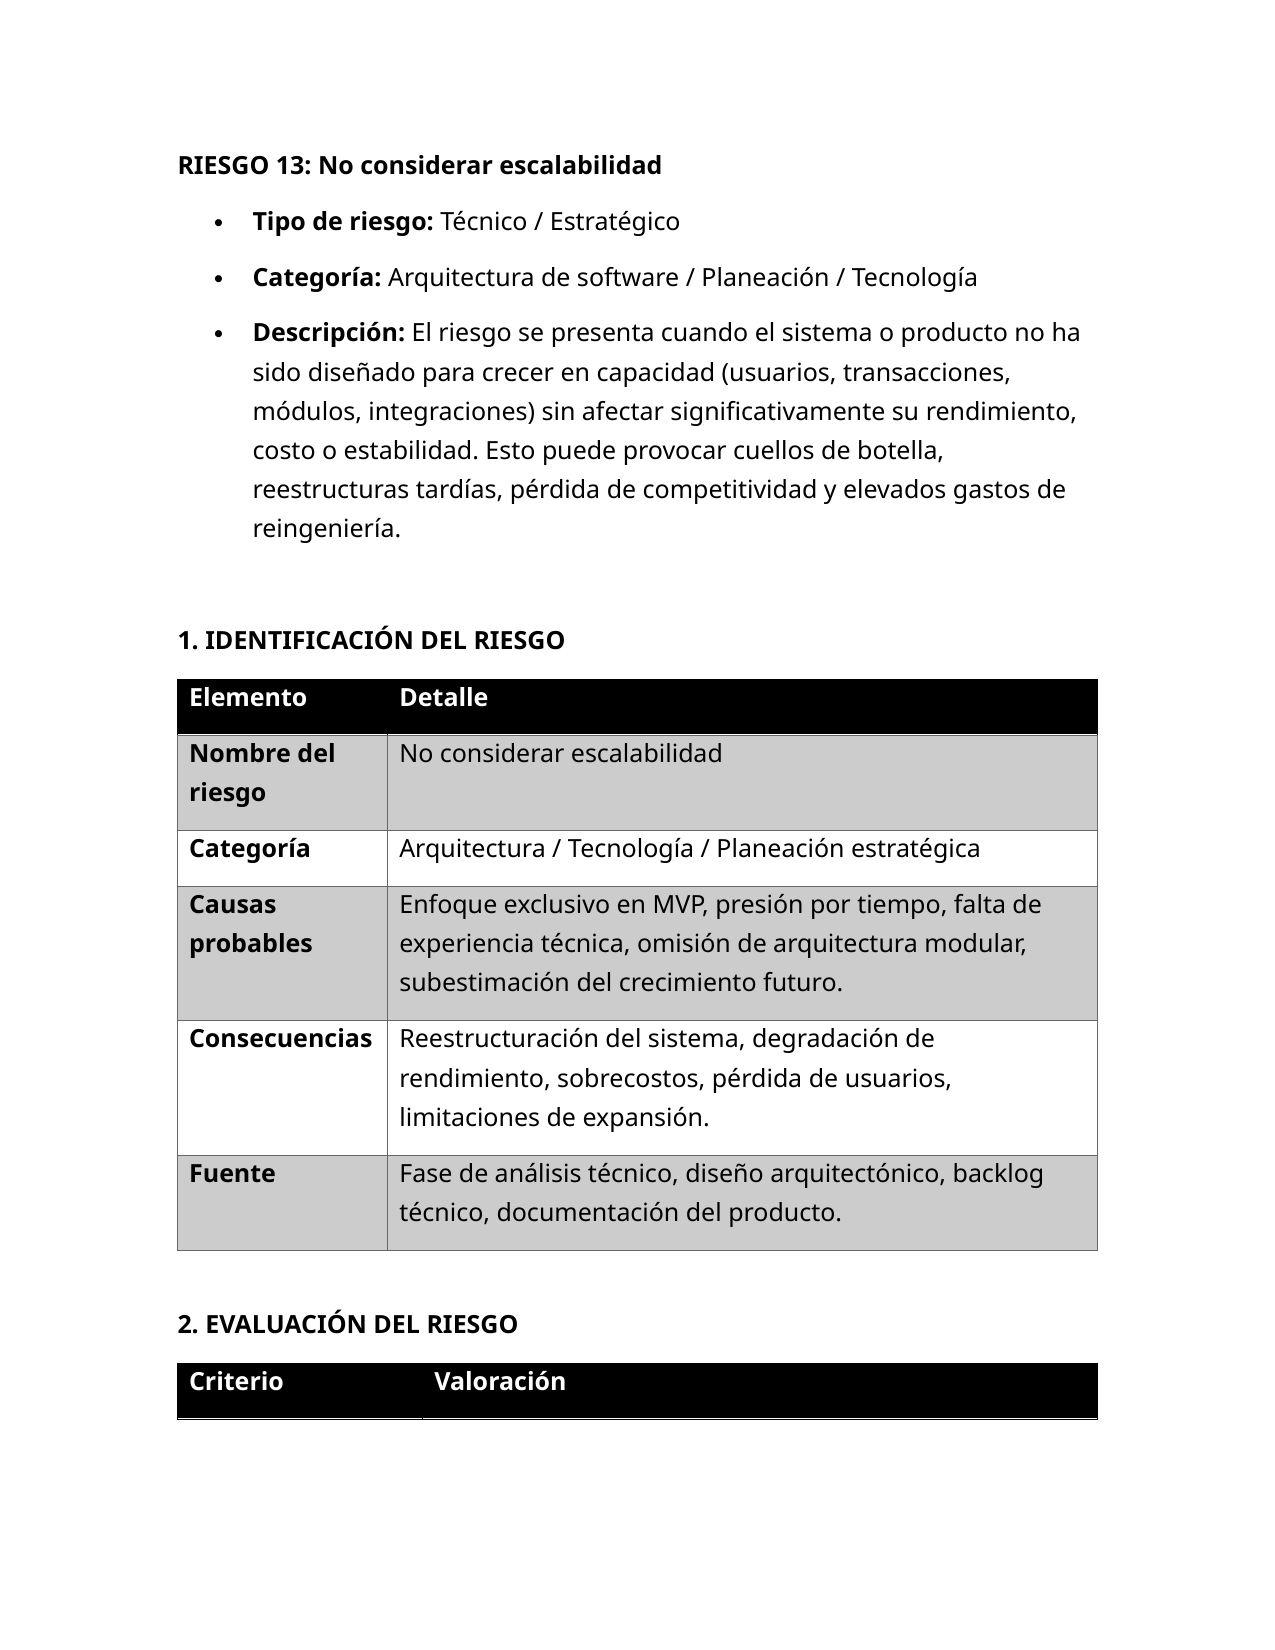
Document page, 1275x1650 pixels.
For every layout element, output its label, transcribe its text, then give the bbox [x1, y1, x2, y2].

table_header Elemento [178, 680, 387, 734]
text RIESGO 13: No considerar escalabilidad [177, 148, 1098, 182]
list Categoría: Arquitectura de software / Planeación / Tecnología [215, 259, 1098, 293]
list Descripción: El riesgo se presenta cuando el sistema o producto no ha sido diseñado para crecer en capacidad (usuarios, transacciones, módulos, integraciones) sin afectar significativamente su rendimiento, costo o estabilidad. Esto puede provocar cuellos de botella, reestructuras tardías, pérdida de competitividad y elevados gastos de reingeniería. [215, 315, 1098, 545]
table_cell Categoría [178, 831, 387, 886]
table_header Criterio [178, 1364, 422, 1418]
table_cell Nombre del riesgo [178, 736, 387, 830]
table_cell Enfoque exclusivo en MVP, presión por tiempo, falta de experiencia técnica, omisión de arquitectura modular, subestimación del crecimiento futuro. [388, 887, 1097, 1020]
list Tipo de riesgo: Técnico / Estratégico [215, 203, 1098, 237]
table_cell Fuente [178, 1156, 387, 1250]
table_cell Consecuencias [178, 1021, 387, 1154]
text 1. IDENTIFICACIÓN DEL RIESGO [177, 623, 1098, 657]
table_cell Causas probables [178, 887, 387, 1020]
table_header Detalle [388, 680, 1097, 734]
table_header Valoración [423, 1364, 1097, 1418]
text 2. EVALUACIÓN DEL RIESGO [177, 1307, 1098, 1341]
table_cell Fase de análisis técnico, diseño arquitectónico, backlog técnico, documentación del producto. [388, 1156, 1097, 1250]
table_cell No considerar escalabilidad [388, 736, 1097, 830]
table_cell Reestructuración del sistema, degradación de rendimiento, sobrecostos, pérdida de usuarios, limitaciones de expansión. [388, 1021, 1097, 1154]
table_cell Arquitectura / Tecnología / Planeación estratégica [388, 831, 1097, 886]
